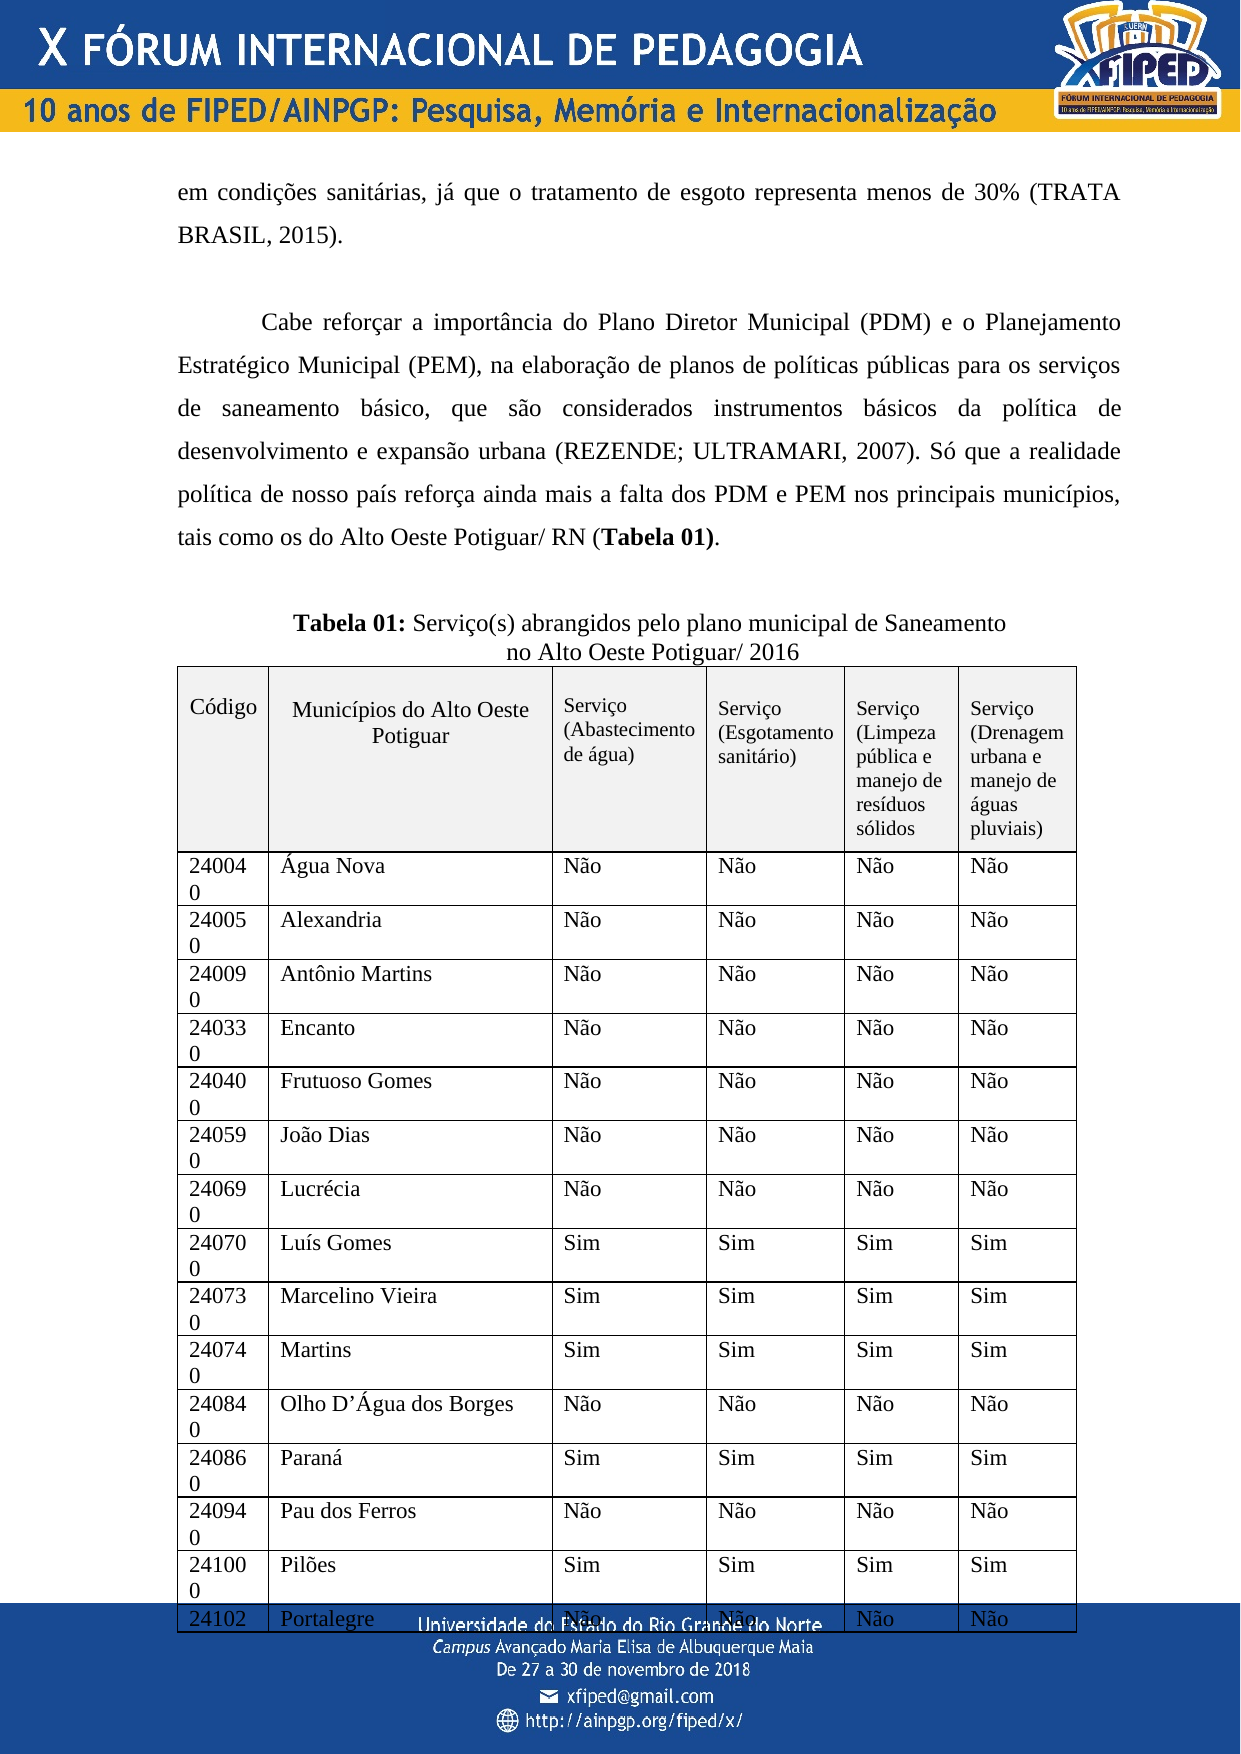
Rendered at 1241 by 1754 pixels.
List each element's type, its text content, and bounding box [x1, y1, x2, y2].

table_cell Encanto [269, 1014, 552, 1066]
text Cabe reforçar a importância do Plano Diretor Municipal (PDM) e o Planejamento Estratégico Municipal (PEM), na elaboração de planos de políticas públicas para os serviços de saneamento básico, que são considerados instrumentos básicos da política de desenvolvimento e expansão urbana (REZENDE; ULTRAMARI, 2007). Só que a realidade política de nosso país reforça ainda mais a falta dos PDM e PEM nos principais municípios, tais como os do Alto Oeste Potiguar/ RN (Tabela 01). [177, 307, 1122, 551]
table_cell Não [959, 906, 1076, 959]
table_cell 240040 [178, 853, 268, 905]
table_cell 240400 [178, 1068, 268, 1120]
table_cell Não [707, 1014, 844, 1066]
table_cell Marcelino Vieira [269, 1283, 552, 1335]
table_cell Sim [959, 1229, 1076, 1281]
table_cell 240330 [178, 1014, 268, 1066]
table_cell 241020 [178, 1605, 268, 1631]
table_cell Pau dos Ferros [269, 1498, 552, 1550]
table_cell Não [707, 1390, 844, 1443]
table_cell Sim [707, 1444, 844, 1496]
table_cell João Dias [269, 1121, 552, 1174]
table_cell Não [553, 1121, 706, 1174]
table_cell Não [959, 1014, 1076, 1066]
table_cell Sim [553, 1444, 706, 1496]
table_cell Frutuoso Gomes [269, 1068, 552, 1120]
table_cell Não [845, 1121, 958, 1174]
table_cell Não [707, 853, 844, 905]
table_cell Não [845, 1175, 958, 1228]
table_header Serviço (Drenagem urbana e manejo de águas pluviais) [959, 667, 1076, 851]
table_cell Martins [269, 1336, 552, 1389]
table_cell Não [707, 1068, 844, 1120]
table_cell Não [959, 1121, 1076, 1174]
text no Alto Oeste Potiguar/ 2016 [177, 637, 1122, 666]
table_cell Água Nova [269, 853, 552, 905]
table_cell Sim [959, 1283, 1076, 1335]
picture [0, 1603, 1241, 1754]
table_cell Sim [707, 1229, 844, 1281]
table_cell Não [553, 1498, 706, 1550]
table_cell 240860 [178, 1444, 268, 1496]
table_cell Não [959, 1605, 1076, 1631]
table_cell Não [845, 906, 958, 959]
table_cell Sim [845, 1336, 958, 1389]
table_cell Não [845, 853, 958, 905]
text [177, 177, 1122, 249]
table_cell Não [553, 960, 706, 1013]
table_cell Não [707, 1498, 844, 1550]
table_header Código [178, 667, 268, 851]
table_cell Não [553, 853, 706, 905]
table_cell 240940 [178, 1498, 268, 1550]
table_header Serviço (Abastecimento de água) [553, 667, 706, 851]
table_cell Sim [707, 1283, 844, 1335]
table_cell Pilões [269, 1551, 552, 1604]
table_cell Olho D’Água dos Borges [269, 1390, 552, 1443]
table_cell Não [845, 1605, 958, 1631]
table_cell Sim [553, 1336, 706, 1389]
table_cell Não [553, 906, 706, 959]
table_cell Sim [959, 1551, 1076, 1604]
table_cell Não [553, 1605, 706, 1631]
table_cell Não [845, 1068, 958, 1120]
table_cell Alexandria [269, 906, 552, 959]
table_cell Sim [707, 1551, 844, 1604]
table_cell Não [845, 960, 958, 1013]
table_cell 241000 [178, 1551, 268, 1604]
table_cell Não [553, 1068, 706, 1120]
table_cell Lucrécia [269, 1175, 552, 1228]
table_cell Sim [553, 1229, 706, 1281]
table_cell 240590 [178, 1121, 268, 1174]
table_cell Não [959, 1498, 1076, 1550]
table_cell Luís Gomes [269, 1229, 552, 1281]
table_cell 240700 [178, 1229, 268, 1281]
table_cell 240730 [178, 1283, 268, 1335]
table_cell Sim [959, 1444, 1076, 1496]
table_cell Não [845, 1498, 958, 1550]
table_cell Sim [845, 1551, 958, 1604]
table_cell Sim [845, 1283, 958, 1335]
table_cell Sim [845, 1444, 958, 1496]
table_header Serviço (Limpeza pública e manejo de resíduos sólidos [845, 667, 958, 851]
table_cell 240090 [178, 960, 268, 1013]
table_cell Sim [845, 1229, 958, 1281]
table_cell Antônio Martins [269, 960, 552, 1013]
table_cell Não [707, 1121, 844, 1174]
picture [0, 0, 1241, 132]
table_header Municípios do Alto Oeste Potiguar [269, 667, 552, 851]
table_cell Não [959, 1390, 1076, 1443]
table_cell Não [959, 1068, 1076, 1120]
table_cell 240690 [178, 1175, 268, 1228]
table_cell Não [845, 1014, 958, 1066]
table_cell Não [959, 960, 1076, 1013]
table_cell 240050 [178, 906, 268, 959]
table_cell Não [553, 1175, 706, 1228]
text Tabela 01: Serviço(s) abrangidos pelo plano municipal de Saneamento [177, 608, 1122, 637]
table_header Serviço (Esgotamento sanitário) [707, 667, 844, 851]
table_cell Não [707, 906, 844, 959]
table_cell Não [707, 1605, 844, 1631]
table_cell Paraná [269, 1444, 552, 1496]
table_cell 240840 [178, 1390, 268, 1443]
table_cell Não [845, 1390, 958, 1443]
table_cell Não [553, 1014, 706, 1066]
table_cell Não [707, 1175, 844, 1228]
table_cell Não [959, 1175, 1076, 1228]
table_cell Não [959, 853, 1076, 905]
table_cell Sim [707, 1336, 844, 1389]
table_cell Portalegre [269, 1605, 552, 1631]
table_cell Não [553, 1390, 706, 1443]
table_cell 240740 [178, 1336, 268, 1389]
table_cell Sim [553, 1283, 706, 1335]
table_cell Sim [959, 1336, 1076, 1389]
table_cell Sim [553, 1551, 706, 1604]
table_cell Não [707, 960, 844, 1013]
